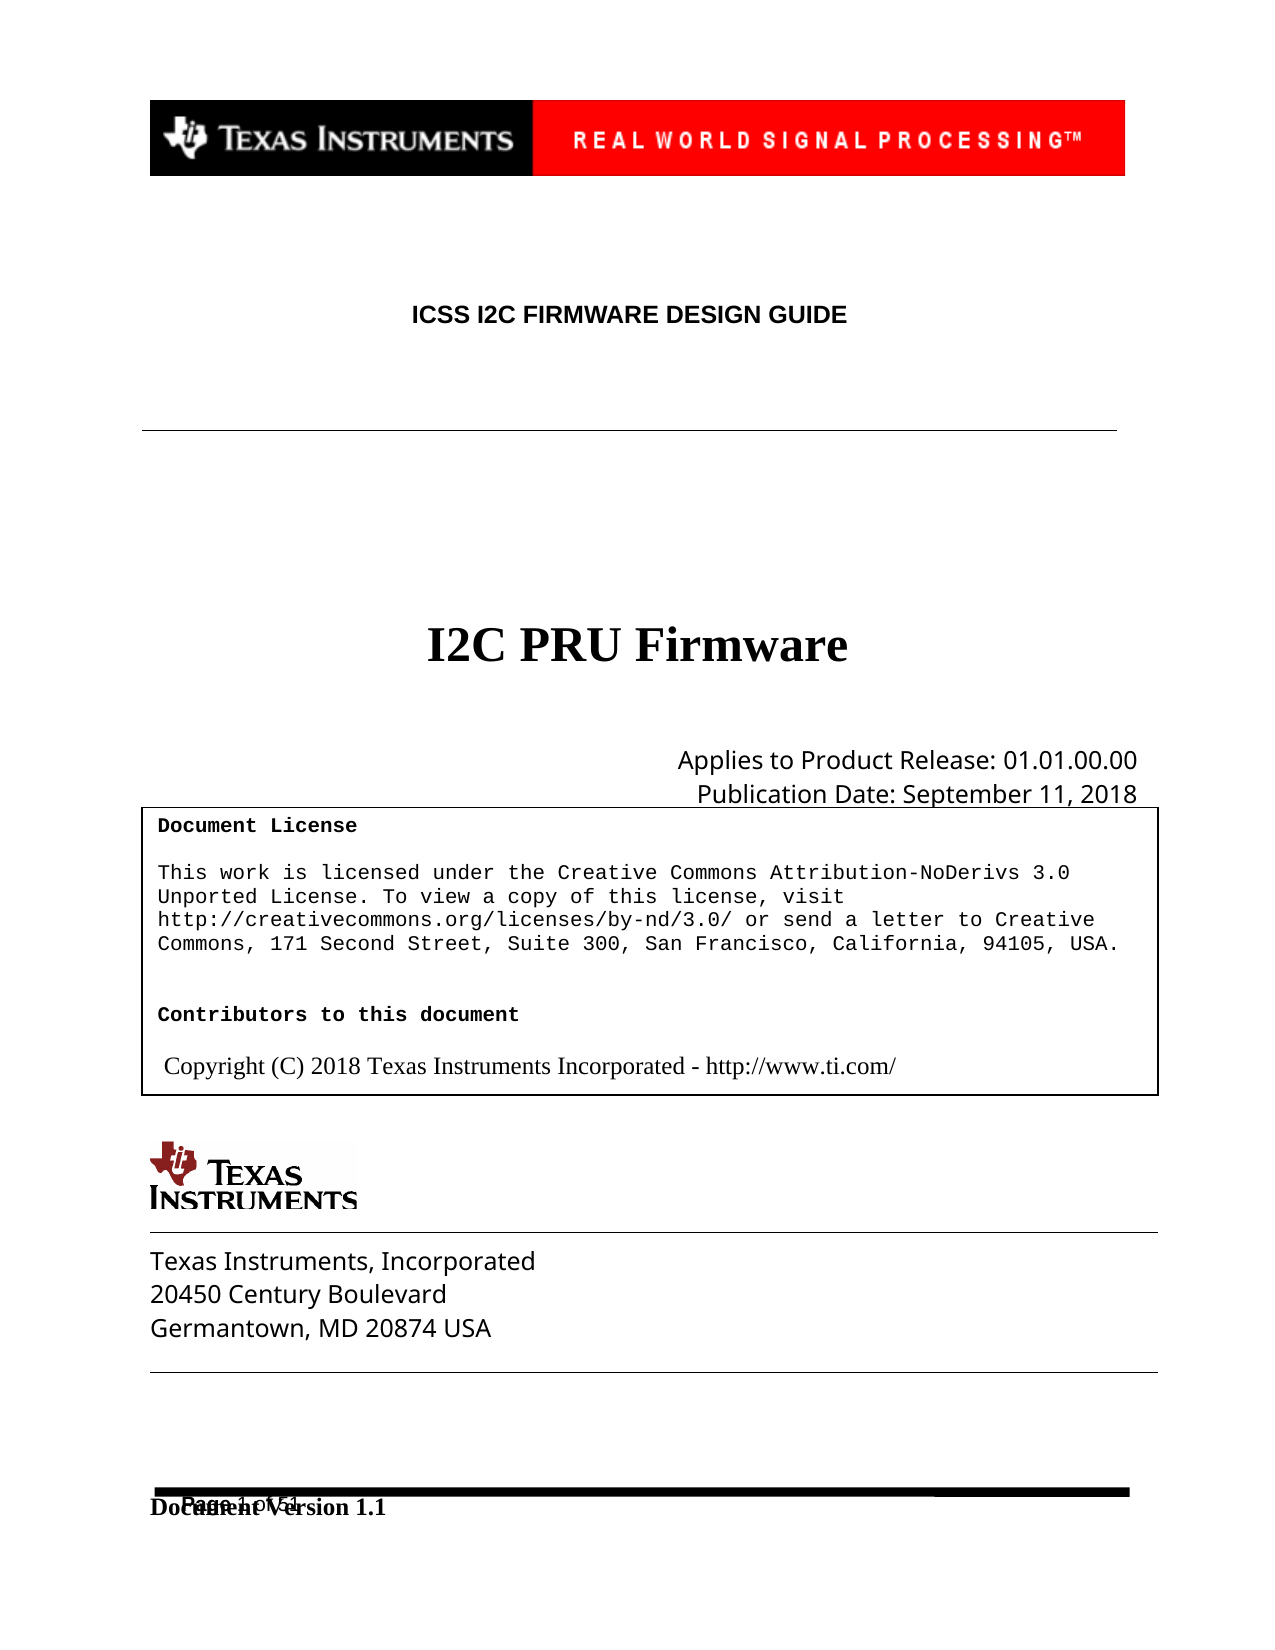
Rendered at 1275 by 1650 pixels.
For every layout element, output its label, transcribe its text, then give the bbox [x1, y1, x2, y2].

picture [150, 100, 1125, 176]
text Texas Instruments, Incorporated 20450 Century Boulevard Germantown, MD 20874 USA [150, 1244, 1125, 1344]
text I2C PRU Firmware [150, 614, 1125, 672]
